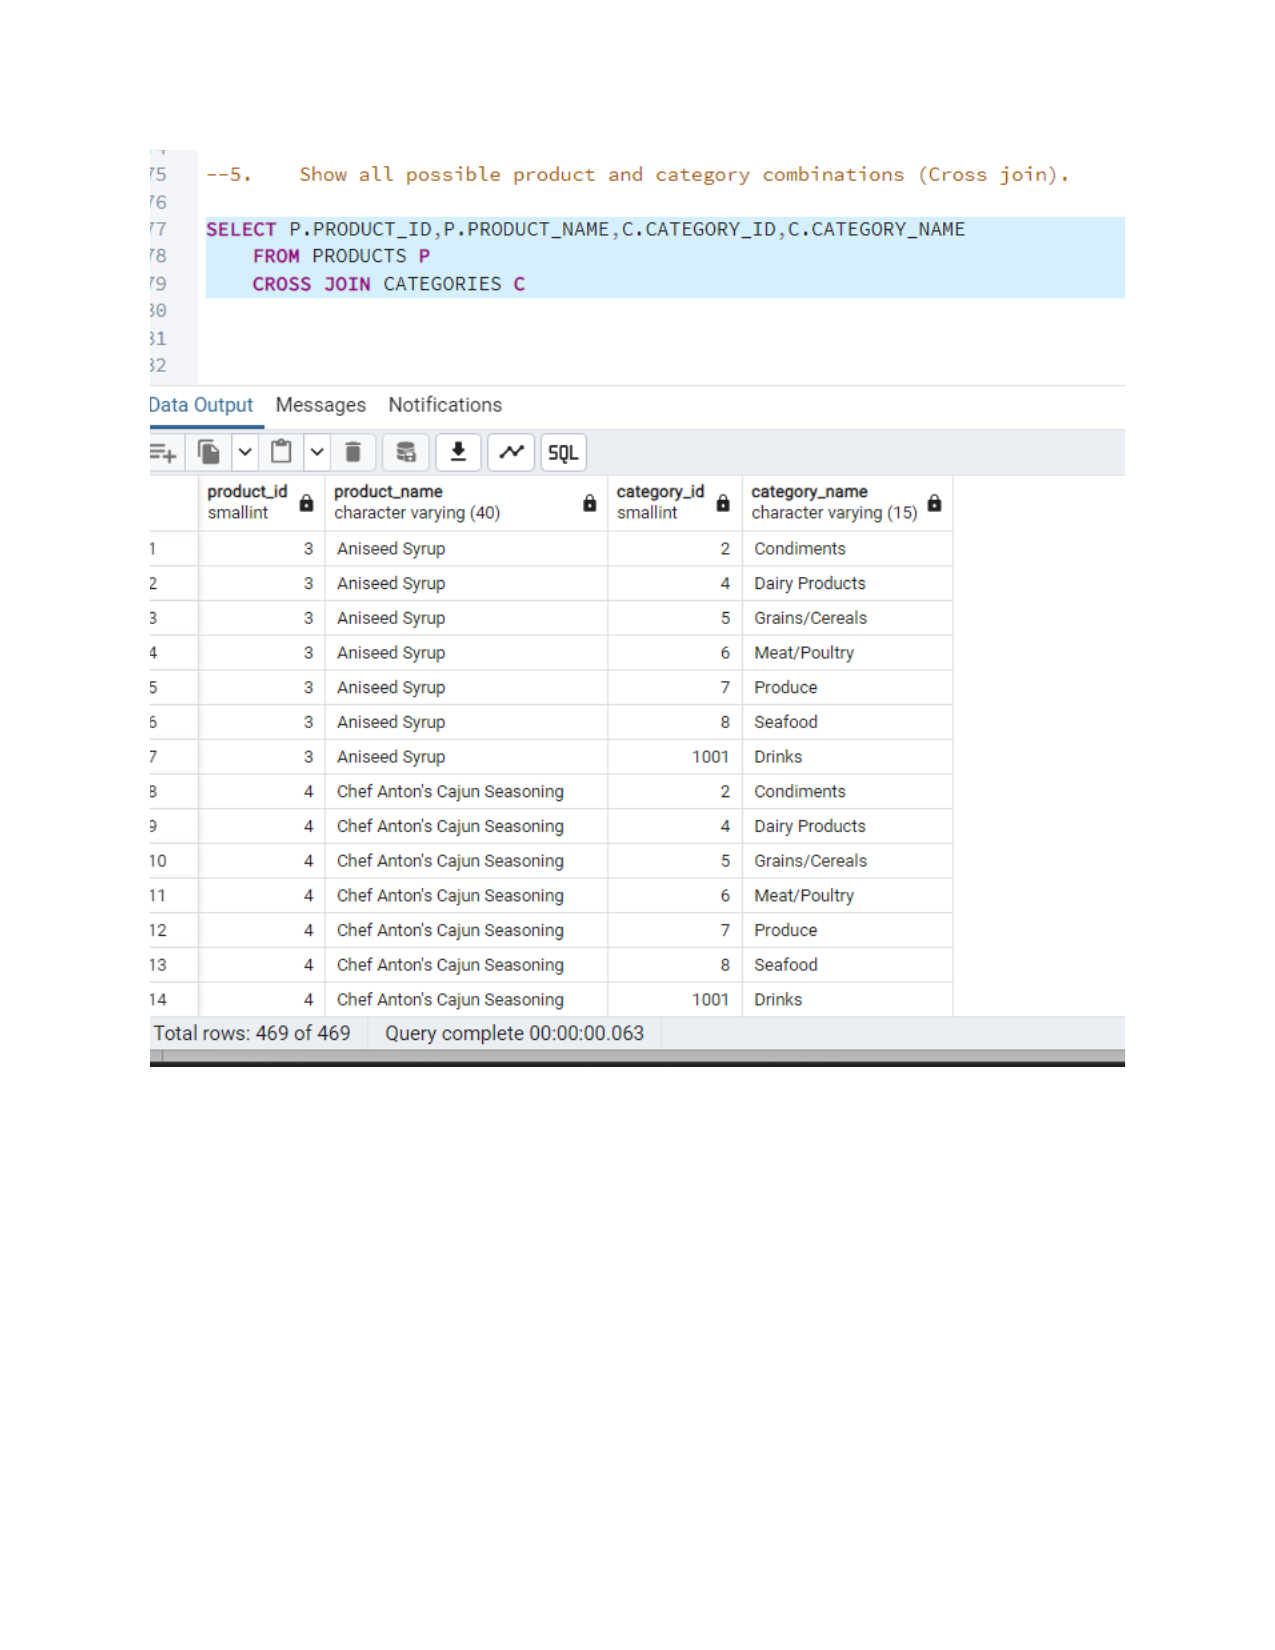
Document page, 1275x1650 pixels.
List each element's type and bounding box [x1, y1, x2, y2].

picture [150, 150, 1125, 1067]
